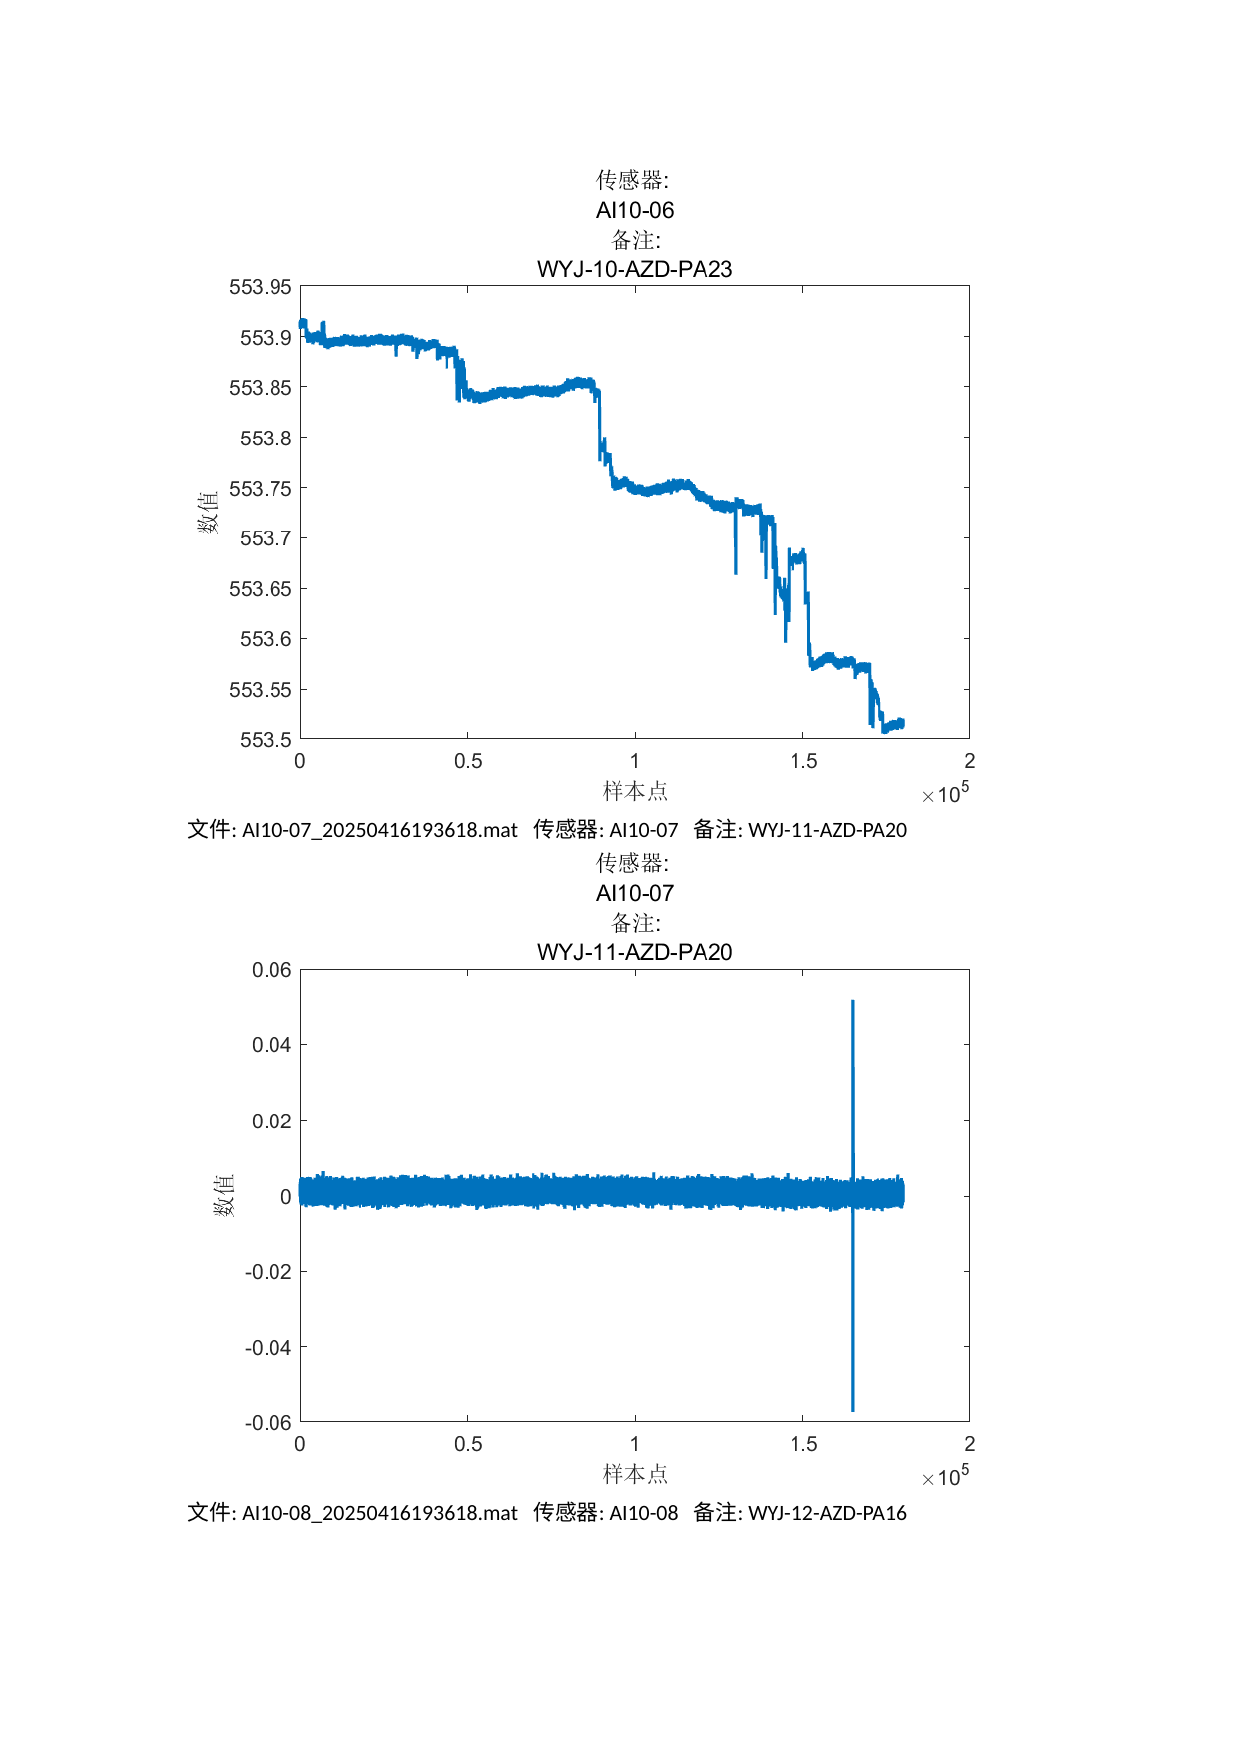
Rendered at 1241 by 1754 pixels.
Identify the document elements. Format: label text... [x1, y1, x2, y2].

text 文件: AI10-07_20250416193618.mat 传感器: AI10-07 备注: WYJ-11-AZD-PA20 [187, 812, 1053, 844]
text 文件: AI10-08_20250416193618.mat 传感器: AI10-08 备注: WYJ-12-AZD-PA16 [187, 1494, 1053, 1527]
picture [187, 844, 1052, 1493]
picture [187, 162, 1052, 810]
